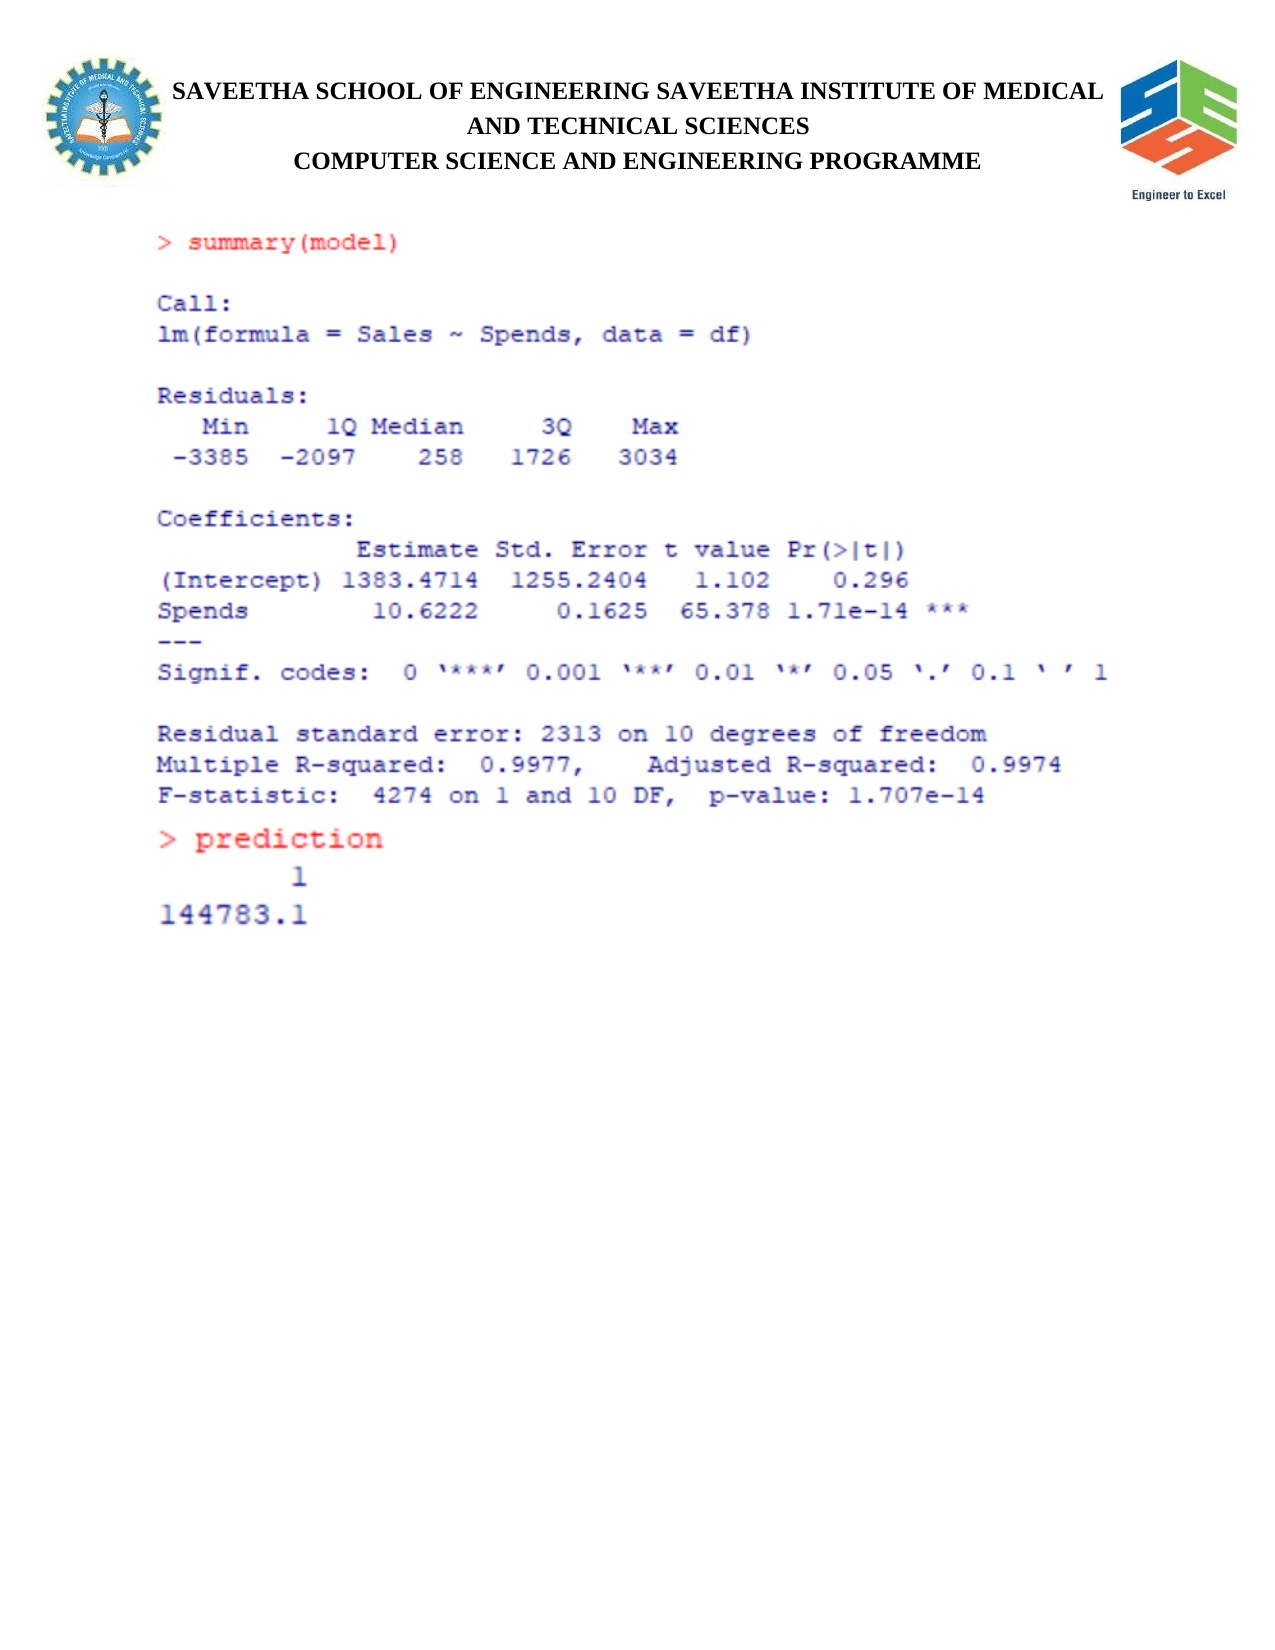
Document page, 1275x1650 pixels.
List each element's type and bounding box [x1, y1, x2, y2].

picture [150, 227, 1125, 812]
picture [41, 55, 173, 187]
picture [150, 818, 388, 929]
picture [1120, 60, 1241, 201]
